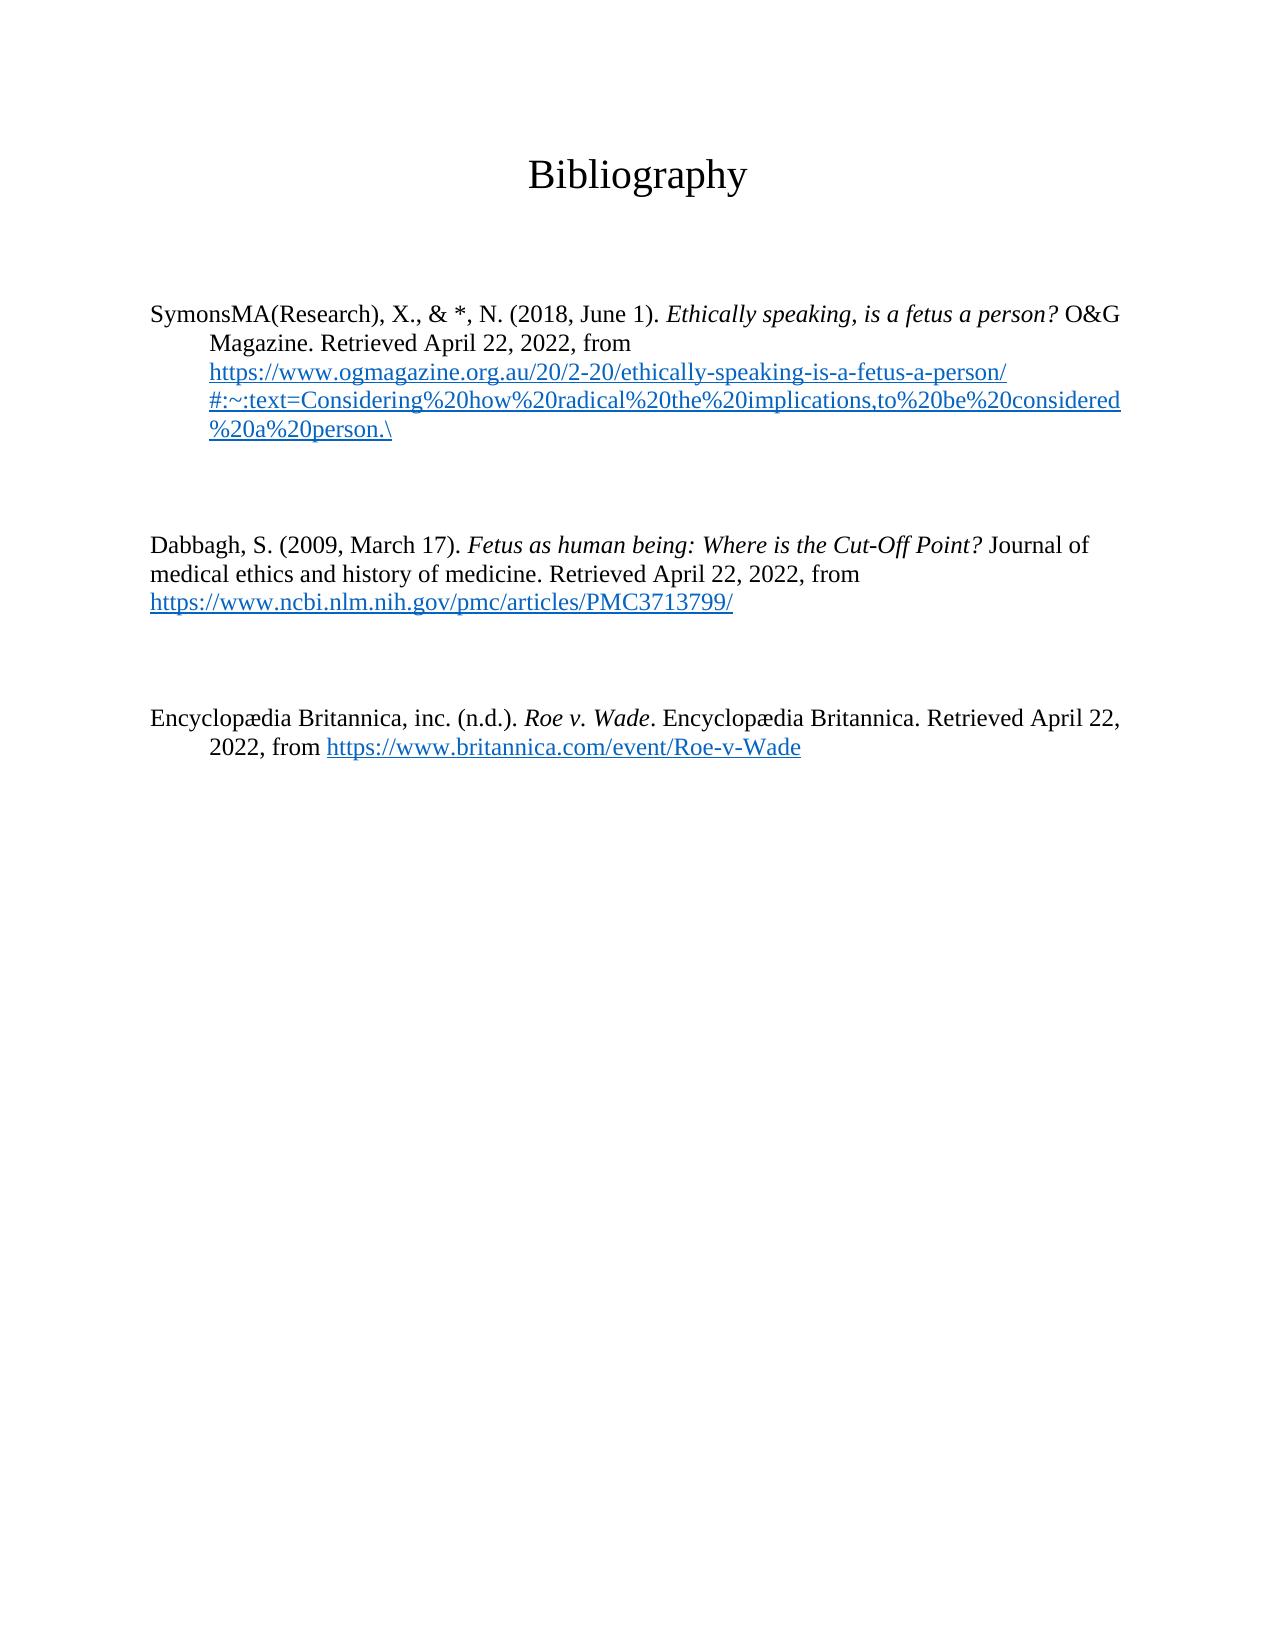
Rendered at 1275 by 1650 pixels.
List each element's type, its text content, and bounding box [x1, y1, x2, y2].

text Dabbagh, S. (2009, March 17). Fetus as human being: Where is the Cut-Off Point? Journal of medical ethics and history of medicine. Retrieved April 22, 2022, from https://www.ncbi.nlm.nih.gov/pmc/articles/PMC3713799/ [150, 530, 1125, 616]
text Bibliography [150, 150, 1125, 198]
text Encyclopædia Britannica, inc. (n.d.). Roe v. Wade. Encyclopædia Britannica. Retrieved April 22, 2022, from https://www.britannica.com/event/Roe-v-Wade [150, 703, 1125, 761]
text SymonsMA(Research), X., & *, N. (2018, June 1). Ethically speaking, is a fetus a person? O&G Magazine. Retrieved April 22, 2022, from https://www.ogmagazine.org.au/20/2-20/ethically-speaking-is-a-fetus-a-person/#:~:text=Considering%20how%20radical%20the%20implications,to%20be%20considered%20a%20person.\ [150, 299, 1125, 443]
